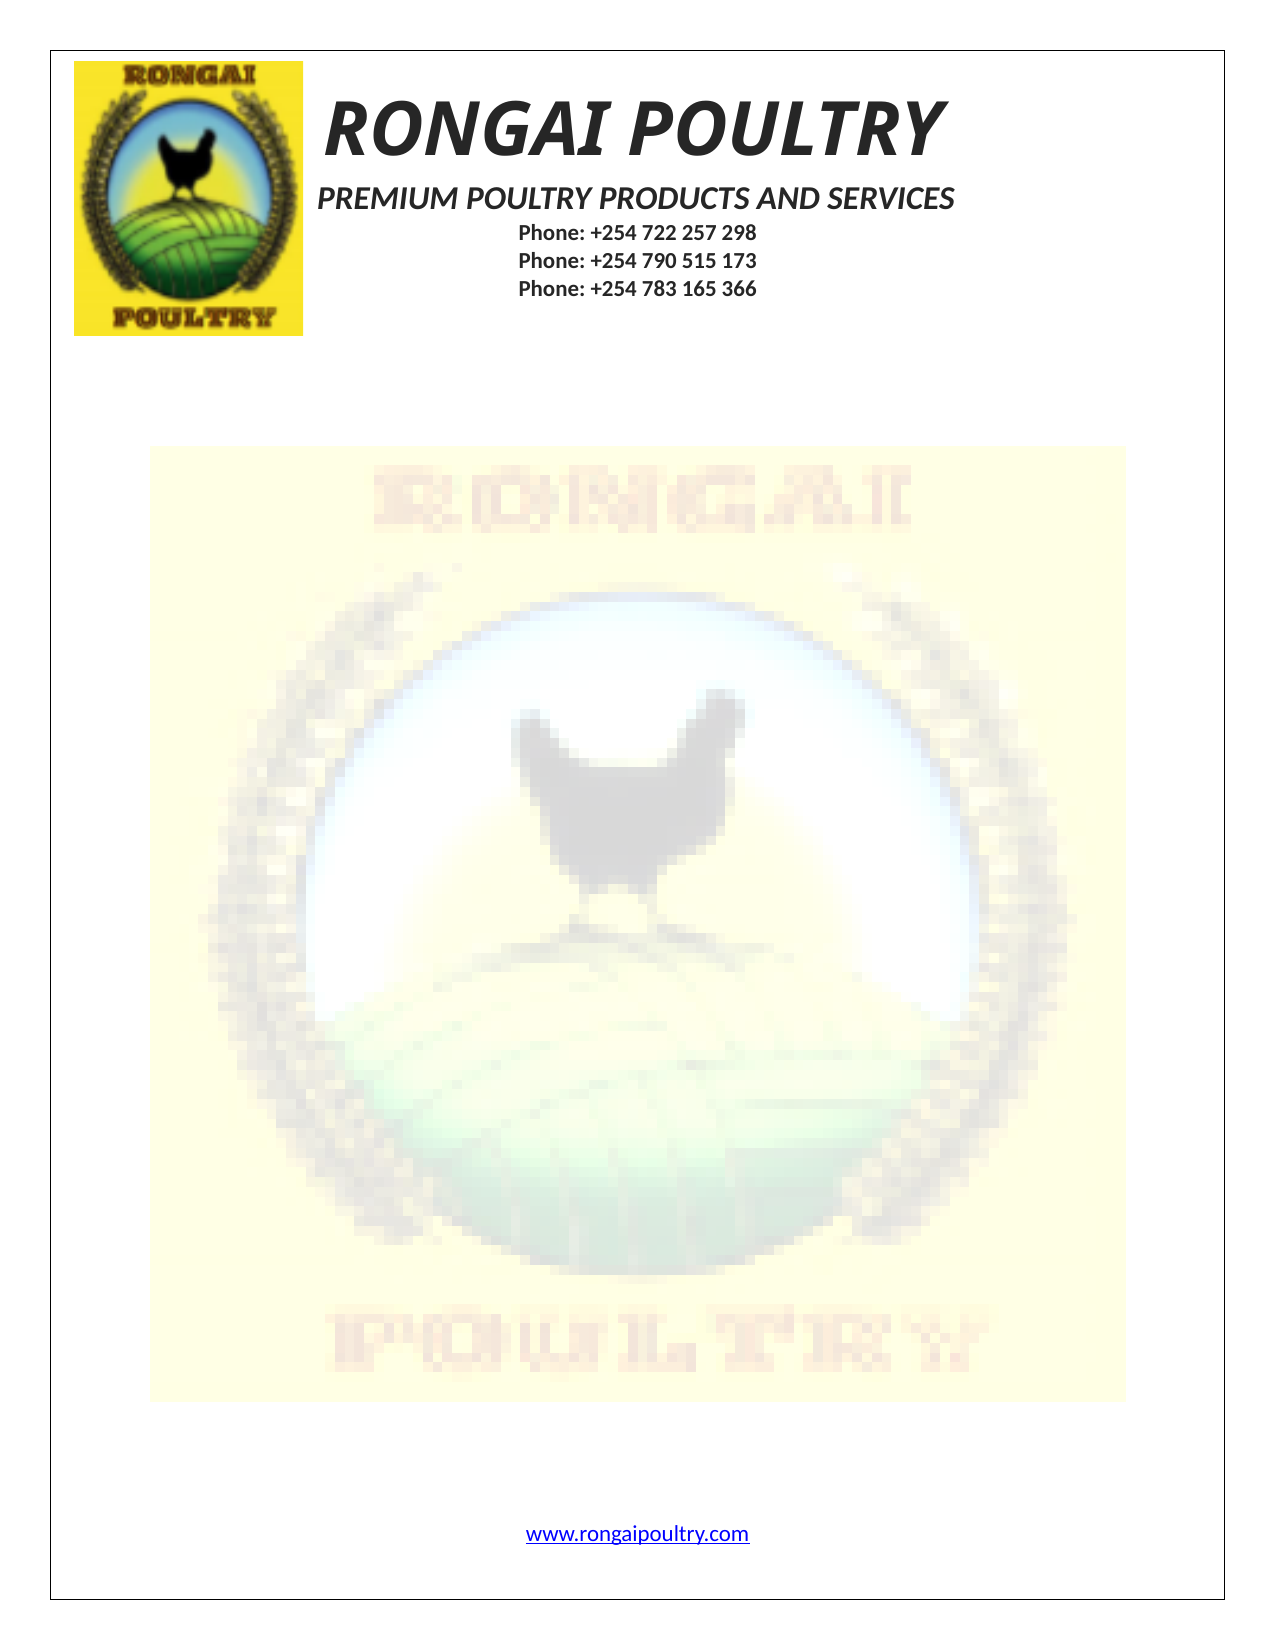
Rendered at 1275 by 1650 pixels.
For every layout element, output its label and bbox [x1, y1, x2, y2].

picture [71, 61, 303, 331]
